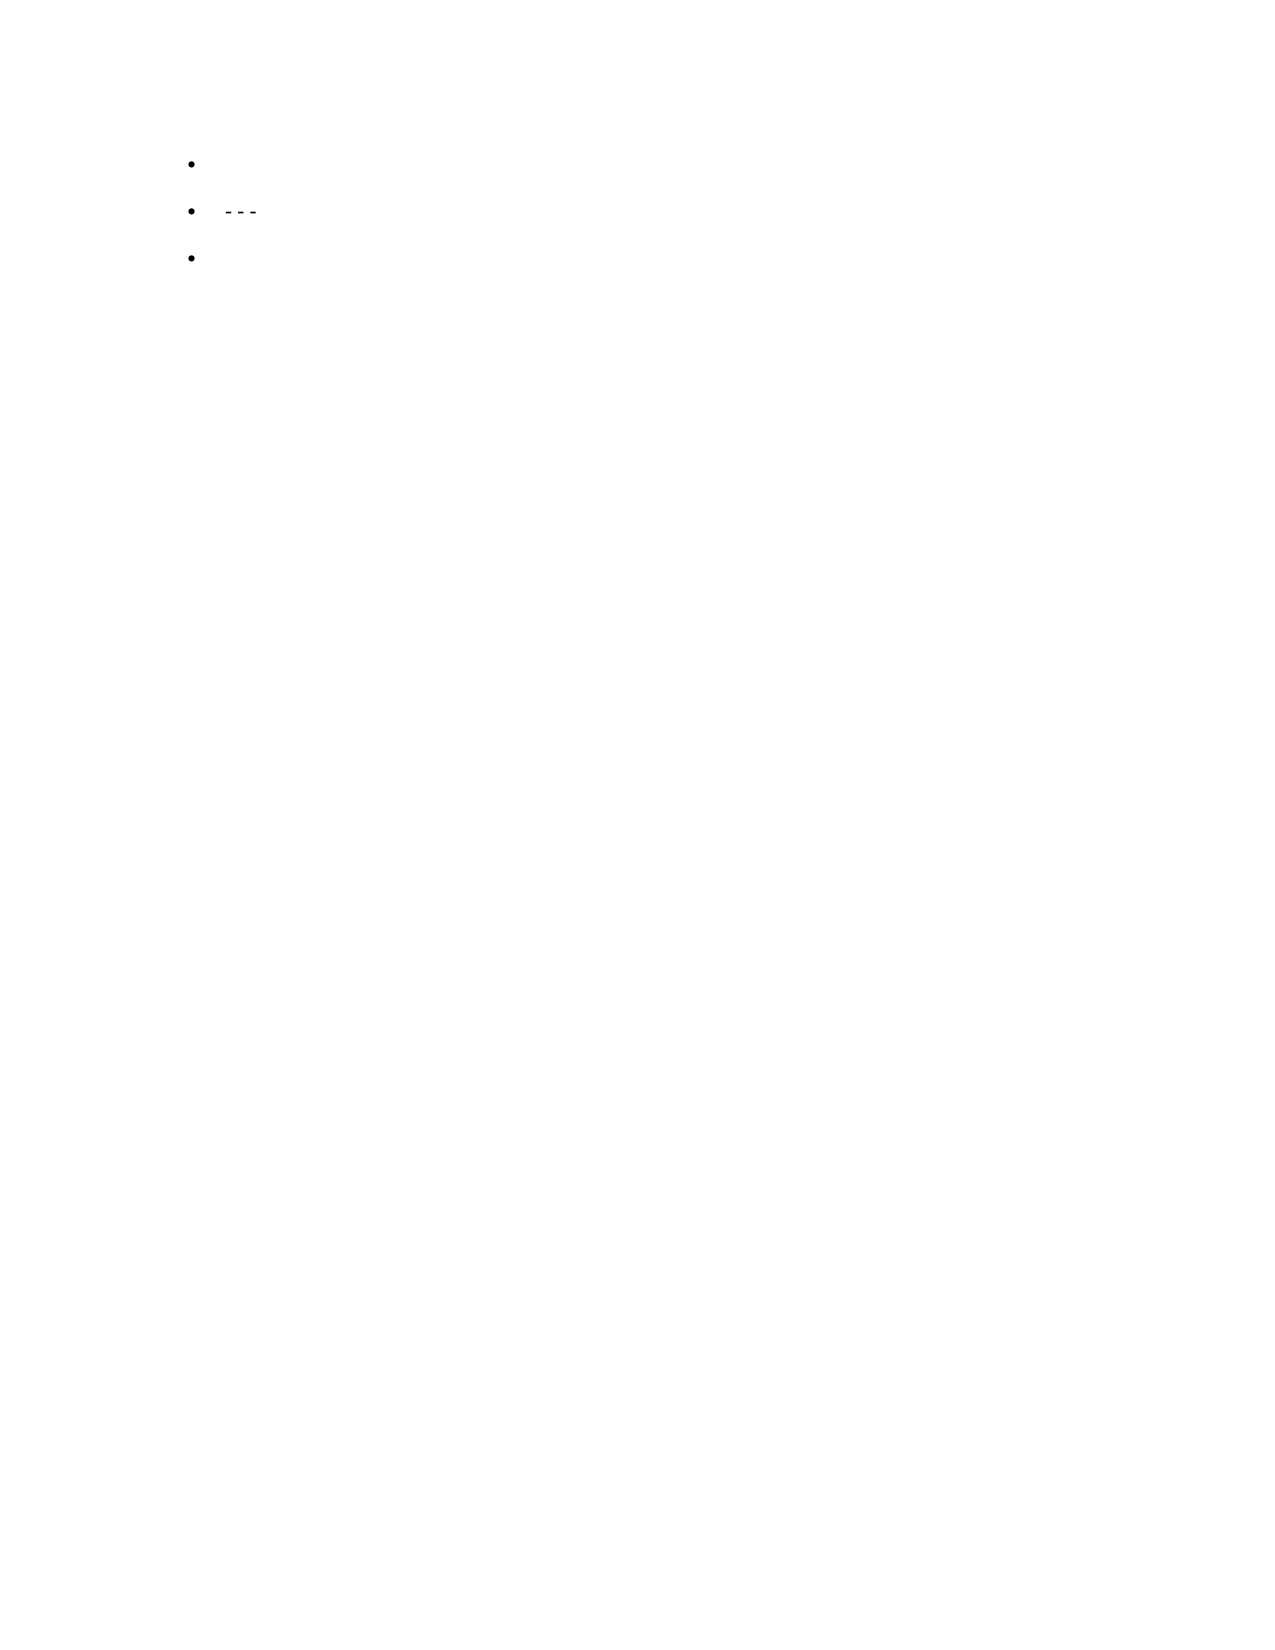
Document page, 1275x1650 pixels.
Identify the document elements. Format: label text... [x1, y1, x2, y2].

list - - - [187, 197, 1125, 225]
